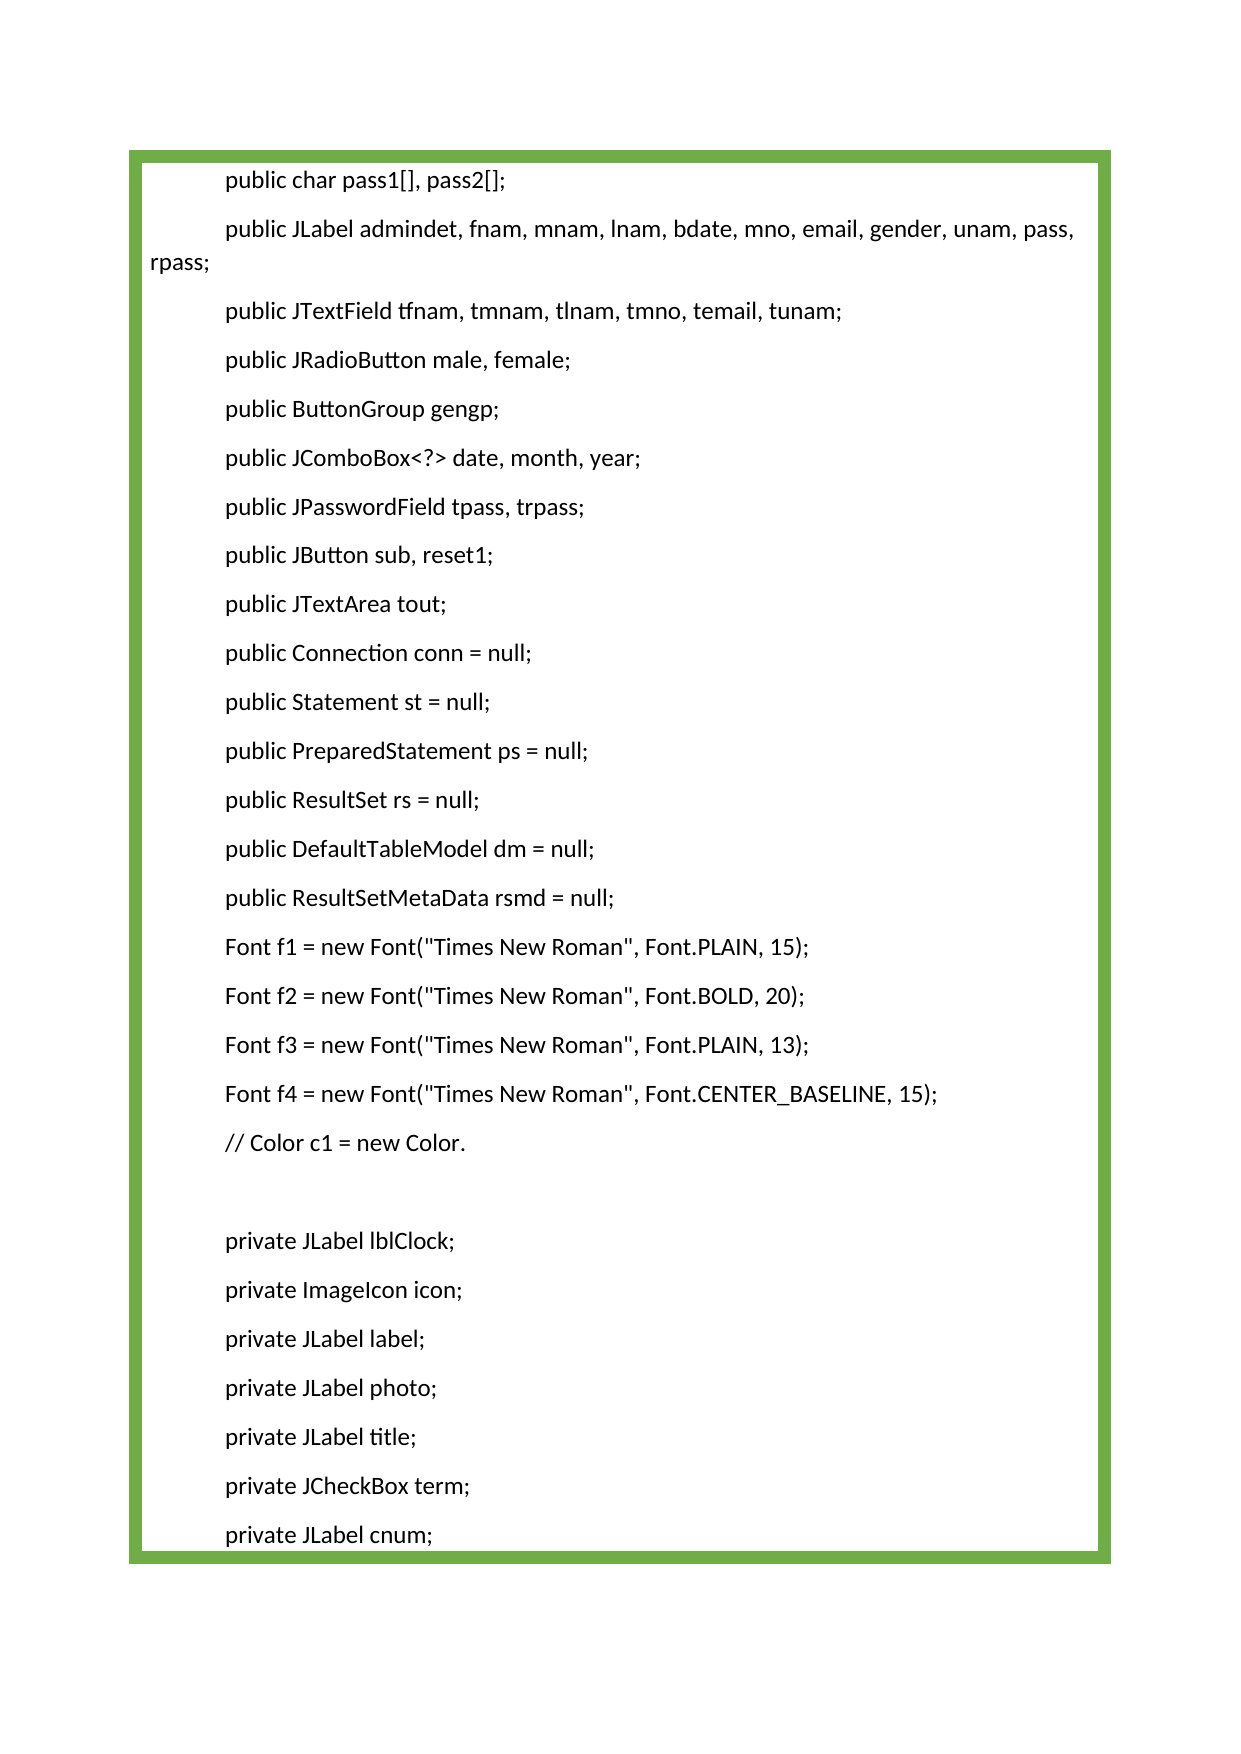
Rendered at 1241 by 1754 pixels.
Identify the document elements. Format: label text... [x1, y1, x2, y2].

text public JPasswordField tpass, trpass; [142, 476, 1098, 521]
text public JLabel admindet, fnam, mnam, lnam, bdate, mno, email, gender, unam, pass, rpass; [142, 199, 1098, 276]
text Font f3 = new Font("Times New Roman", Font.PLAIN, 13); [142, 1014, 1098, 1060]
text Font f1 = new Font("Times New Roman", Font.PLAIN, 15); [142, 917, 1098, 962]
text public JTextField tfnam, tmnam, tlnam, tmno, temail, tunam; [142, 280, 1098, 325]
text public DefaultTableModel dm = null; [142, 819, 1098, 864]
text private ImageIcon icon; [142, 1259, 1098, 1304]
text private JLabel cnum; [142, 1504, 1098, 1551]
text private JLabel photo; [142, 1357, 1098, 1402]
text public ResultSetMetaData rsmd = null; [142, 868, 1098, 913]
text private JLabel label; [142, 1308, 1098, 1353]
text private JCheckBox term; [142, 1455, 1098, 1500]
text // Color c1 = new Color. [142, 1112, 1098, 1158]
text public JRadioButton male, female; [142, 329, 1098, 374]
text public JTextArea tout; [142, 574, 1098, 619]
text public JComboBox<?> date, month, year; [142, 427, 1098, 472]
text private JLabel title; [142, 1406, 1098, 1451]
text Font f4 = new Font("Times New Roman", Font.CENTER_BASELINE, 15); [142, 1063, 1098, 1109]
text public char pass1[], pass2[]; [142, 163, 1098, 195]
text public PreparedStatement ps = null; [142, 721, 1098, 766]
text public ResultSet rs = null; [142, 770, 1098, 815]
text public Statement st = null; [142, 672, 1098, 717]
text Font f2 = new Font("Times New Roman", Font.BOLD, 20); [142, 966, 1098, 1011]
text private JLabel lblClock; [142, 1210, 1098, 1256]
text public ButtonGroup gengp; [142, 378, 1098, 423]
text public Connection conn = null; [142, 623, 1098, 668]
text public JButton sub, reset1; [142, 525, 1098, 570]
